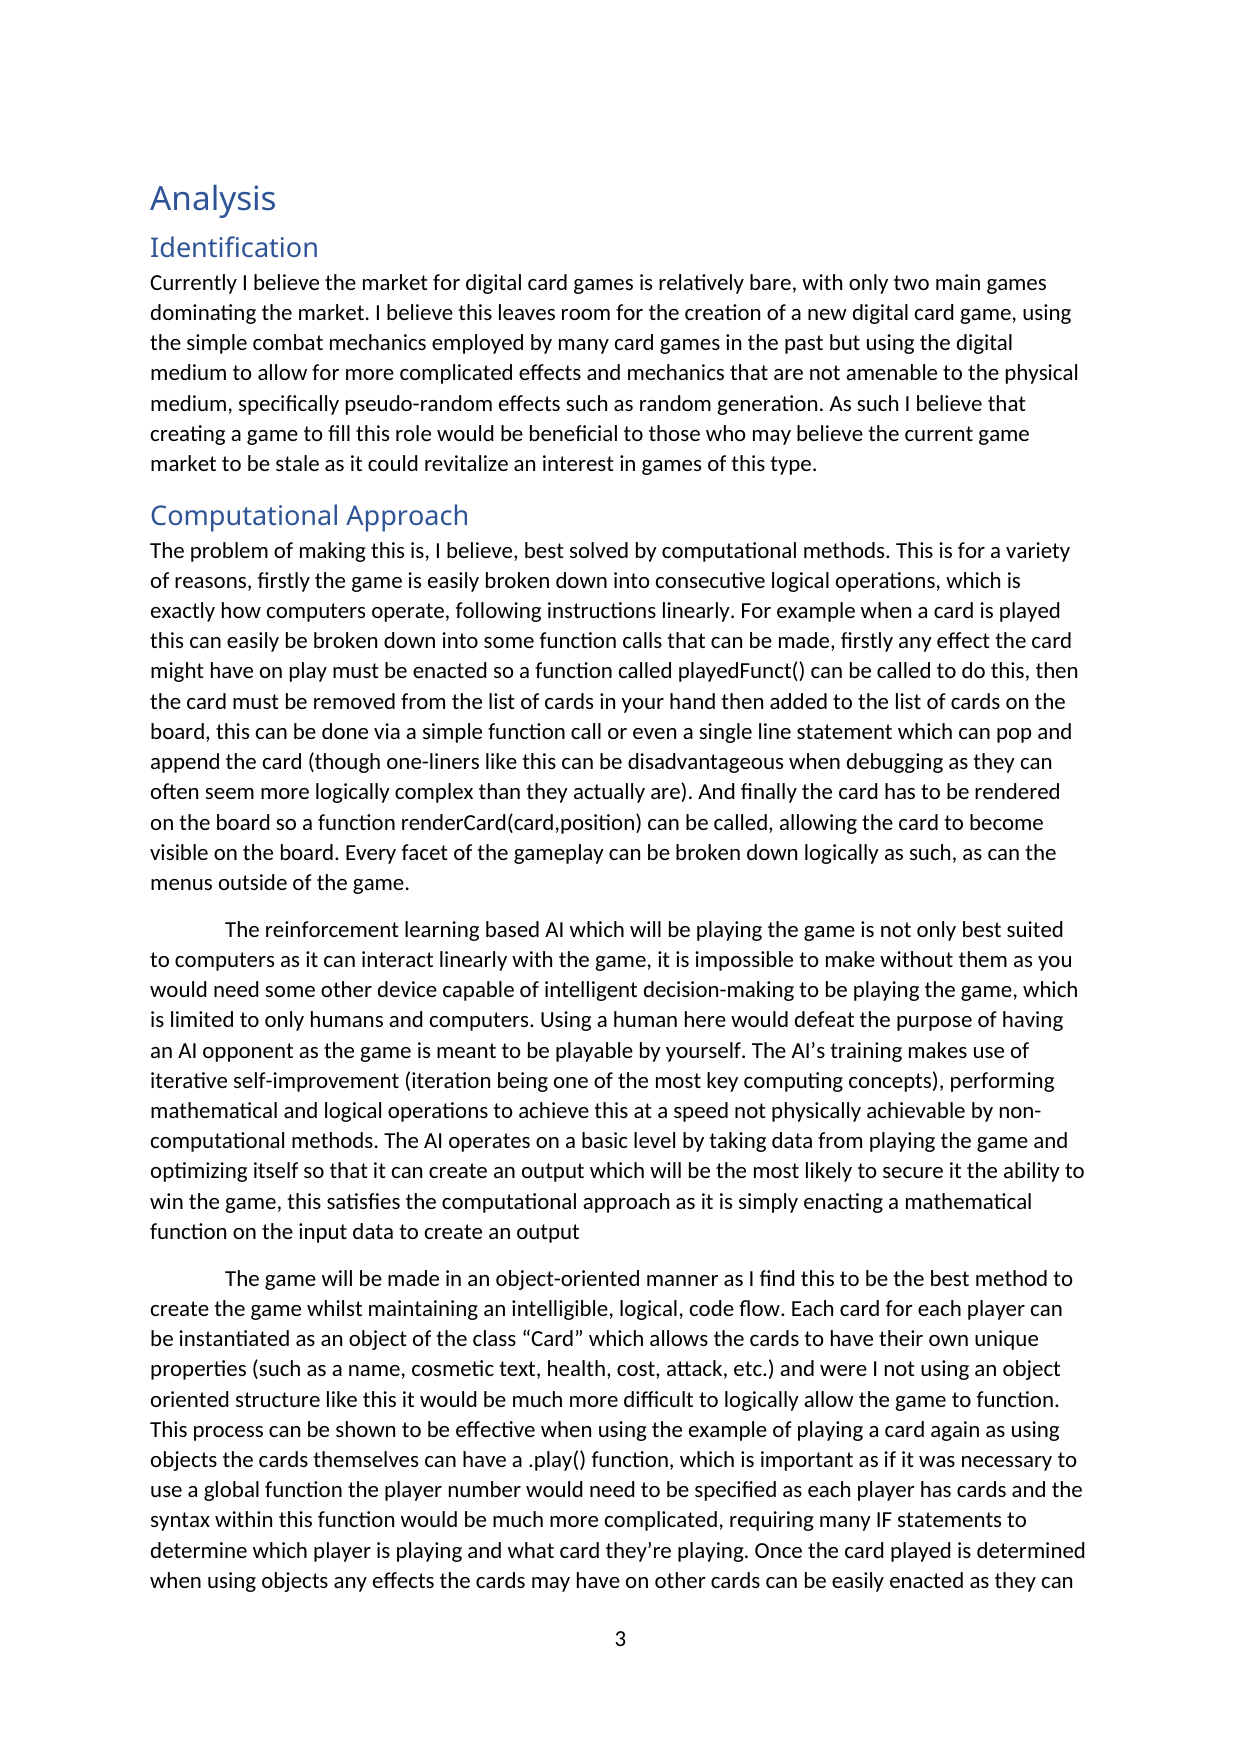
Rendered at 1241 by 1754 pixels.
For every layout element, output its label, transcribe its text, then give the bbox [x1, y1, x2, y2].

subtitle Computational Approach [150, 496, 1090, 533]
text Currently I believe the market for digital card games is relatively bare, with only two main games dominating the market. I believe this leaves room for the creation of a new digital card game, using the simple combat mechanics employed by many card games in the past but using the digital medium to allow for more complicated effects and mechanics that are not amenable to the physical medium, specifically pseudo-random effects such as random generation. As such I believe that creating a game to fill this role would be beneficial to those who may believe the current game market to be stale as it could revitalize an interest in games of this type. [150, 268, 1090, 477]
text The problem of making this is, I believe, best solved by computational methods. This is for a variety of reasons, firstly the game is easily broken down into consecutive logical operations, which is exactly how computers operate, following instructions linearly. For example when a card is played this can easily be broken down into some function calls that can be made, firstly any effect the card might have on play must be enacted so a function called playedFunct() can be called to do this, then the card must be removed from the list of cards in your hand then added to the list of cards on the board, this can be done via a simple function call or even a single line statement which can pop and append the card (though one-liners like this can be disadvantageous when debugging as they can often seem more logically complex than they actually are). And finally the card has to be rendered on the board so a function renderCard(card,position) can be called, allowing the card to become visible on the board. Every facet of the gameplay can be broken down logically as such, as can the menus outside of the game. [150, 536, 1090, 896]
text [150, 1264, 1090, 1594]
text The reinforcement learning based AI which will be playing the game is not only best suited to computers as it can interact linearly with the game, it is impossible to make without them as you would need some other device capable of intelligent decision-making to be playing the game, which is limited to only humans and computers. Using a human here would defeat the purpose of having an AI opponent as the game is meant to be playable by yourself. The AI’s training makes use of iterative self-improvement (iteration being one of the most key computing concepts), performing mathematical and logical operations to achieve this at a speed not physically achievable by non-computational methods. The AI operates on a basic level by taking data from playing the game and optimizing itself so that it can create an output which will be the most likely to secure it the ability to win the game, this satisfies the computational approach as it is simply enacting a mathematical function on the input data to create an output [150, 915, 1090, 1245]
subtitle Identification [150, 228, 1090, 265]
subtitle Analysis [150, 175, 1090, 220]
